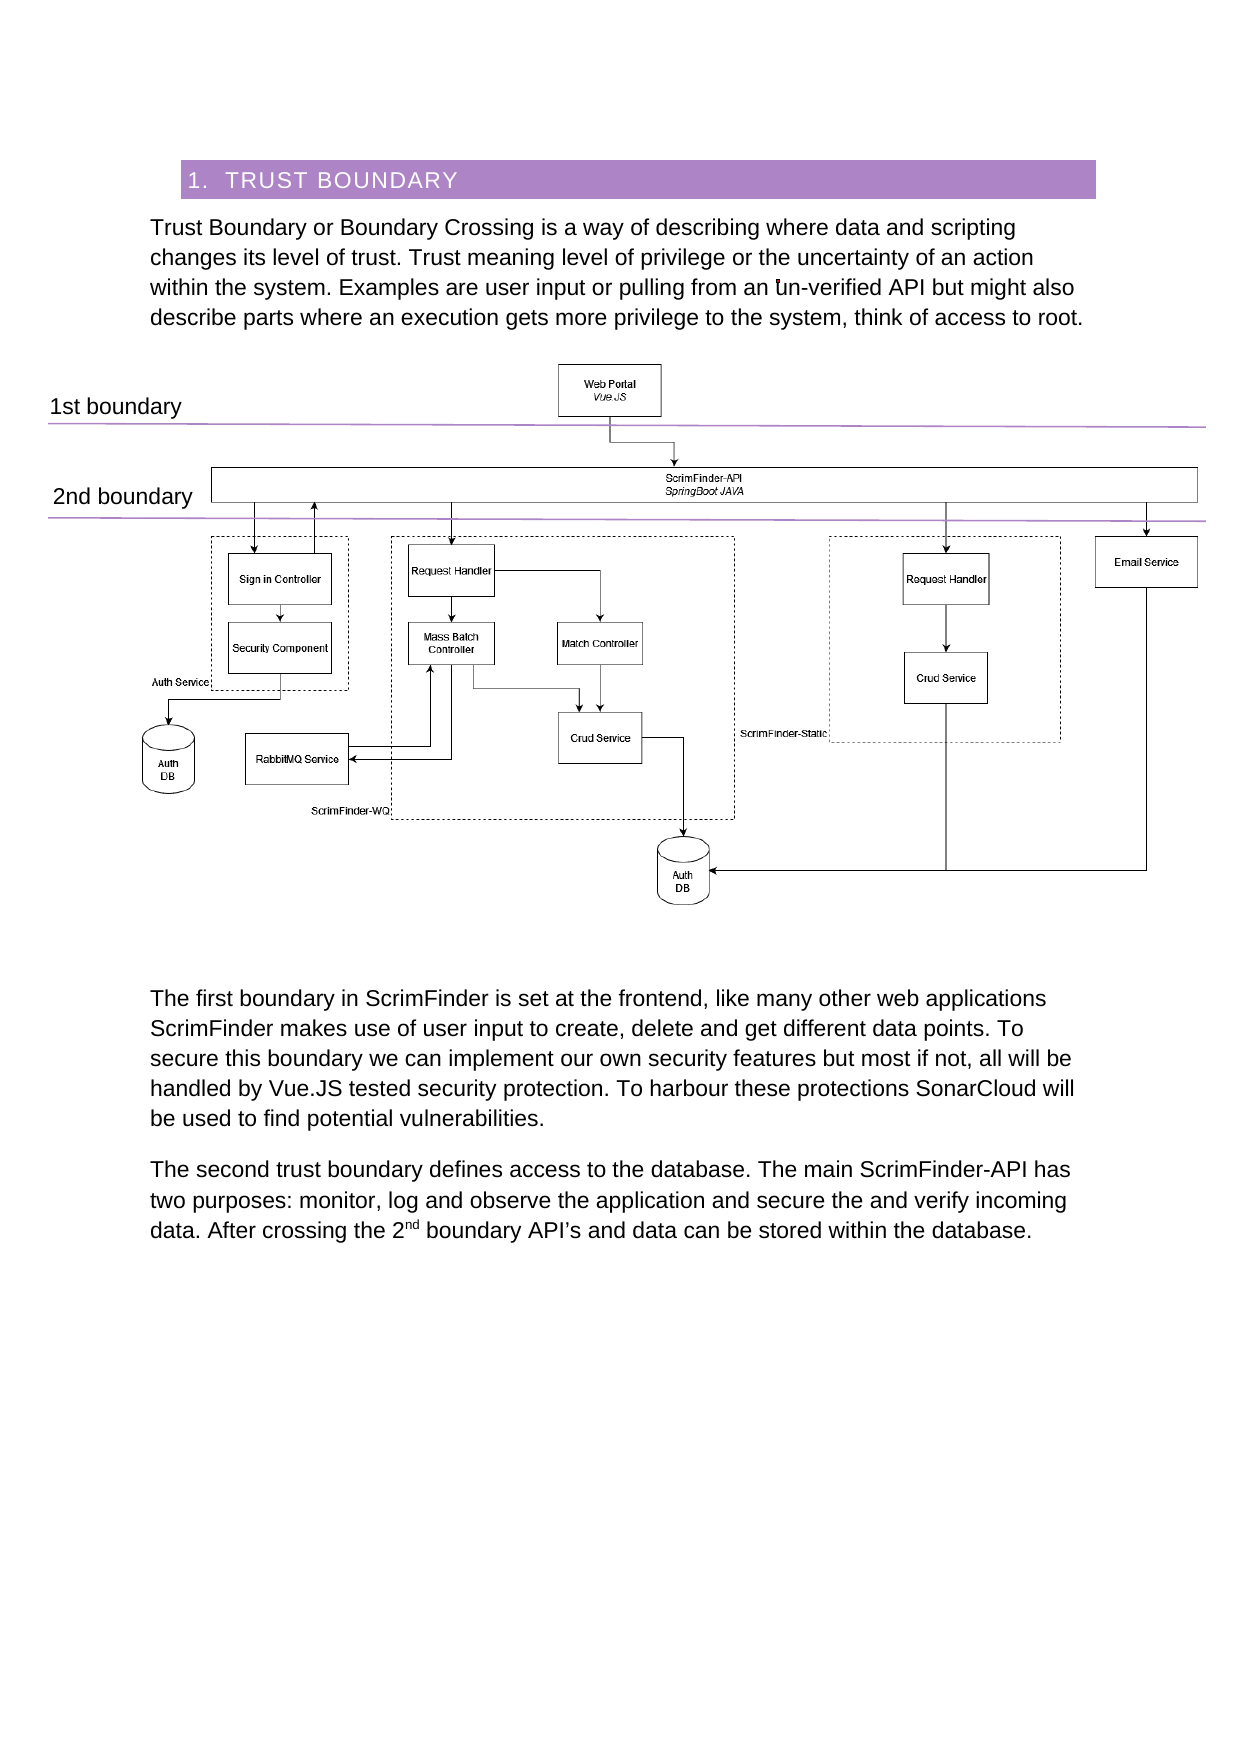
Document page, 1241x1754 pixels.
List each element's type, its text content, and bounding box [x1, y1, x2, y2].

text The second trust boundary defines access to the database. The main ScrimFinder-API has two purposes: monitor, log and observe the application and secure the and verify incoming data. After crossing the 2nd boundary API’s and data can be stored within the database. [150, 1156, 1090, 1243]
picture [142, 364, 1198, 426]
text The first boundary in ScrimFinder is set at the frontend, like many other web applications ScrimFinder makes use of user input to create, delete and get different data points. To secure this boundary we can implement our own security features but most if not, all will be handled by Vue.JS tested security protection. To harbour these protections SonarCloud will be used to find potential vulnerabilities. [150, 984, 1090, 1132]
picture [142, 519, 1198, 905]
picture [142, 425, 1198, 520]
text Trust Boundary or Boundary Crossing is a way of describing where data and scripting changes its level of trust. Trust meaning level of privilege or the uncertainty of an action within the system. Examples are user input or pulling from an un-verified API but might also describe parts where an execution gets more privilege to the system, think of access to root. [150, 213, 1090, 331]
subtitle trust Boundary [188, 167, 1090, 193]
